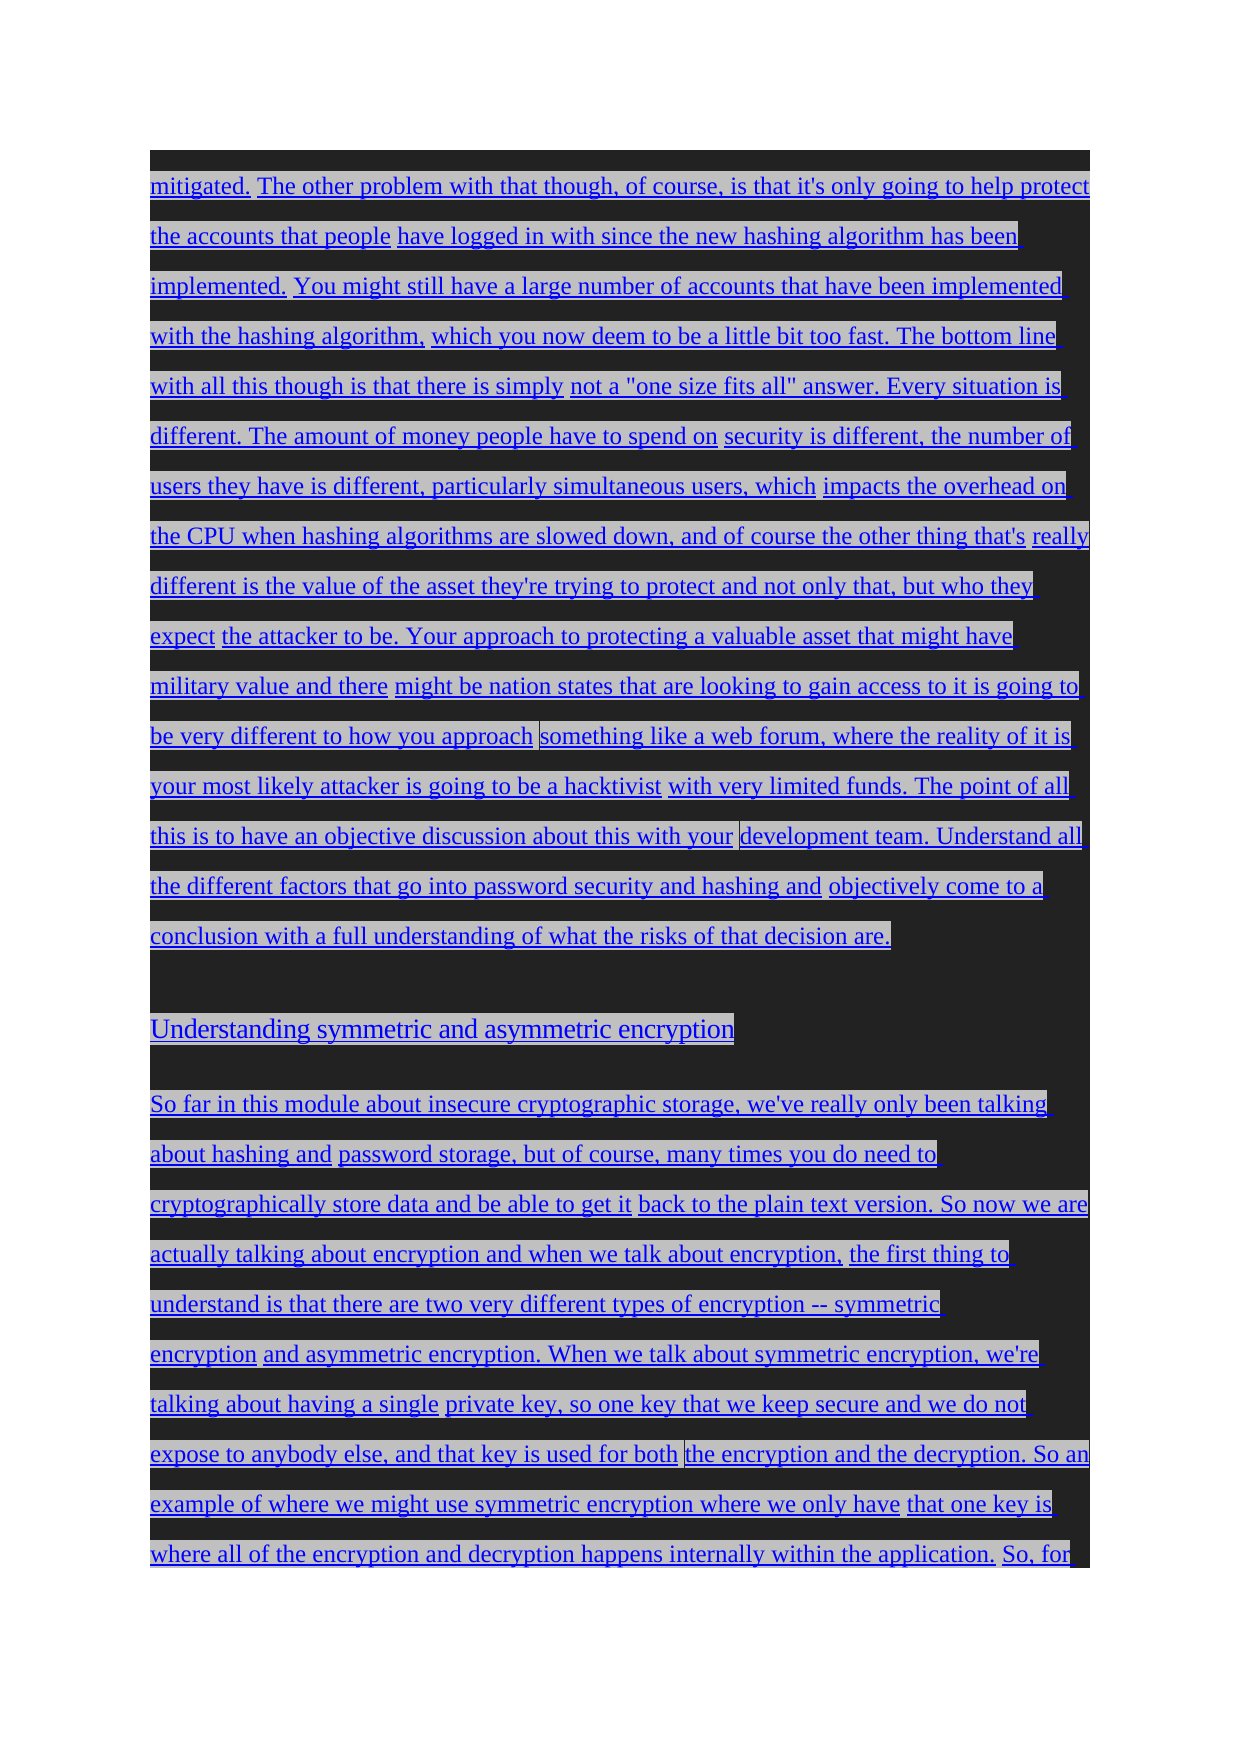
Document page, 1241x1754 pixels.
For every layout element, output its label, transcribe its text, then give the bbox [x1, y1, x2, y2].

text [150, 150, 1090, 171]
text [150, 1465, 1090, 1568]
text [150, 200, 1090, 950]
text Understanding symmetric and asymmetric encryption [150, 1012, 1090, 1045]
